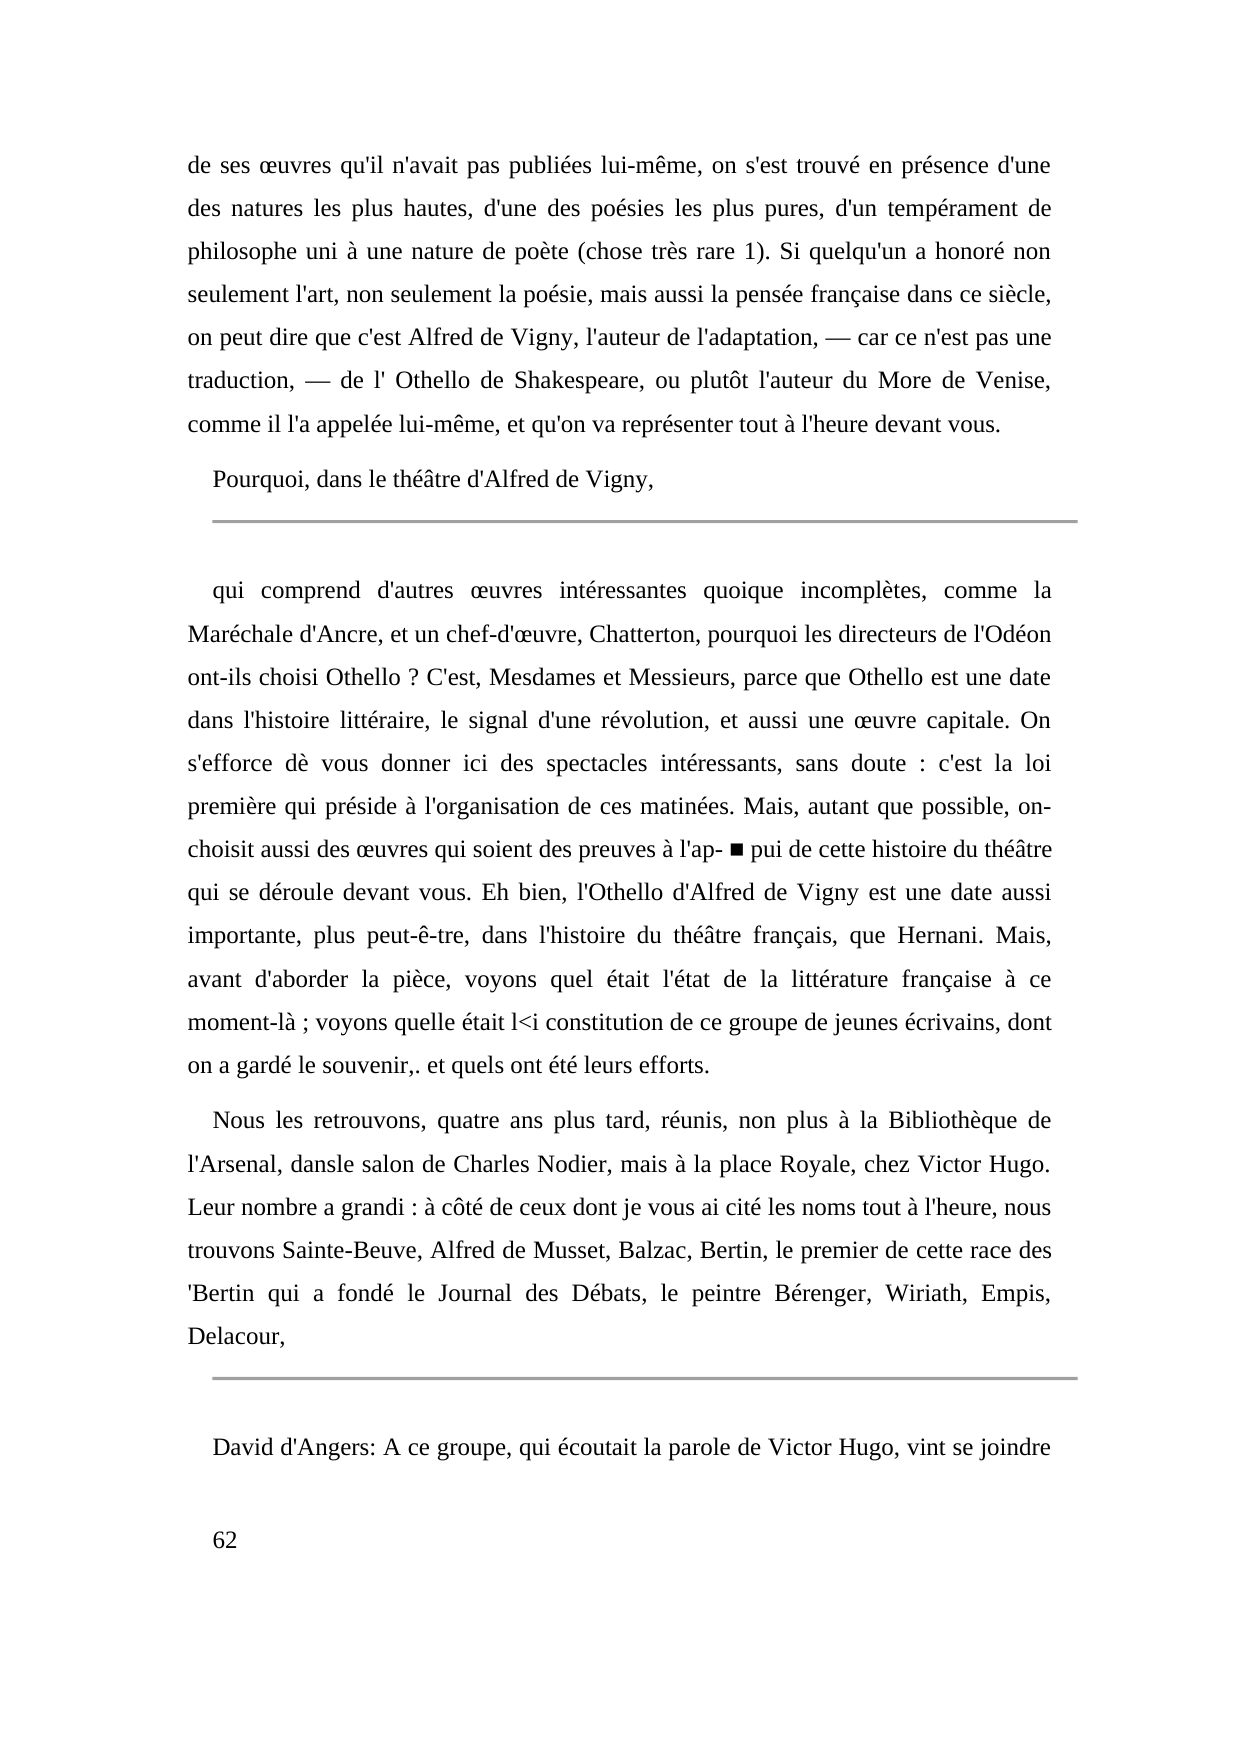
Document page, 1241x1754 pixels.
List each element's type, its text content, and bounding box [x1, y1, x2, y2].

text Nous les retrouvons, quatre ans plus tard, réunis, non plus à la Bibliothèque de l'Arsenal, dansle salon de Charles Nodier, mais à la place Royale, chez Victor Hugo. Leur nombre a grandi : à côté de ceux dont je vous ai cité les noms tout à l'heure, nous trouvons Sainte-Beuve, Alfred de Musset, Balzac, Bertin, le premier de cette race des 'Bertin qui a fondé le Journal des Débats, le peintre Bérenger, Wiriath, Empis, Delacour, [187, 1106, 1053, 1350]
text qui comprend d'autres œuvres intéressantes quoique incomplètes, comme la Maréchale d'Ancre, et un chef-d'œuvre, Chatterton, pourquoi les directeurs de l'Odéon ont-ils choisi Othello ? C'est, Mesdames et Messieurs, parce que Othello est une date dans l'histoire littéraire, le signal d'une révolution, et aussi une œuvre capitale. On s'efforce dè vous donner ici des spectacles intéressants, sans doute : c'est la loi première qui préside à l'organisation de ces matinées. Mais, autant que possible, on- choisit aussi des œuvres qui soient des preuves à l'ap- ■ pui de cette histoire du théâtre qui se déroule devant vous. Eh bien, l'Othello d'Alfred de Vigny est une date aussi importante, plus peut-ê-tre, dans l'histoire du théâtre français, que Hernani. Mais, avant d'aborder la pièce, voyons quel était l'état de la littérature française à ce moment-là ; voyons quelle était l<i constitution de ce groupe de jeunes écrivains, dont on a gardé le souvenir,. et quels ont été leurs efforts. [187, 576, 1053, 1079]
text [187, 1432, 1053, 1461]
text Pourquoi, dans le théâtre d'Alfred de Vigny, [187, 464, 1053, 493]
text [187, 150, 1053, 437]
